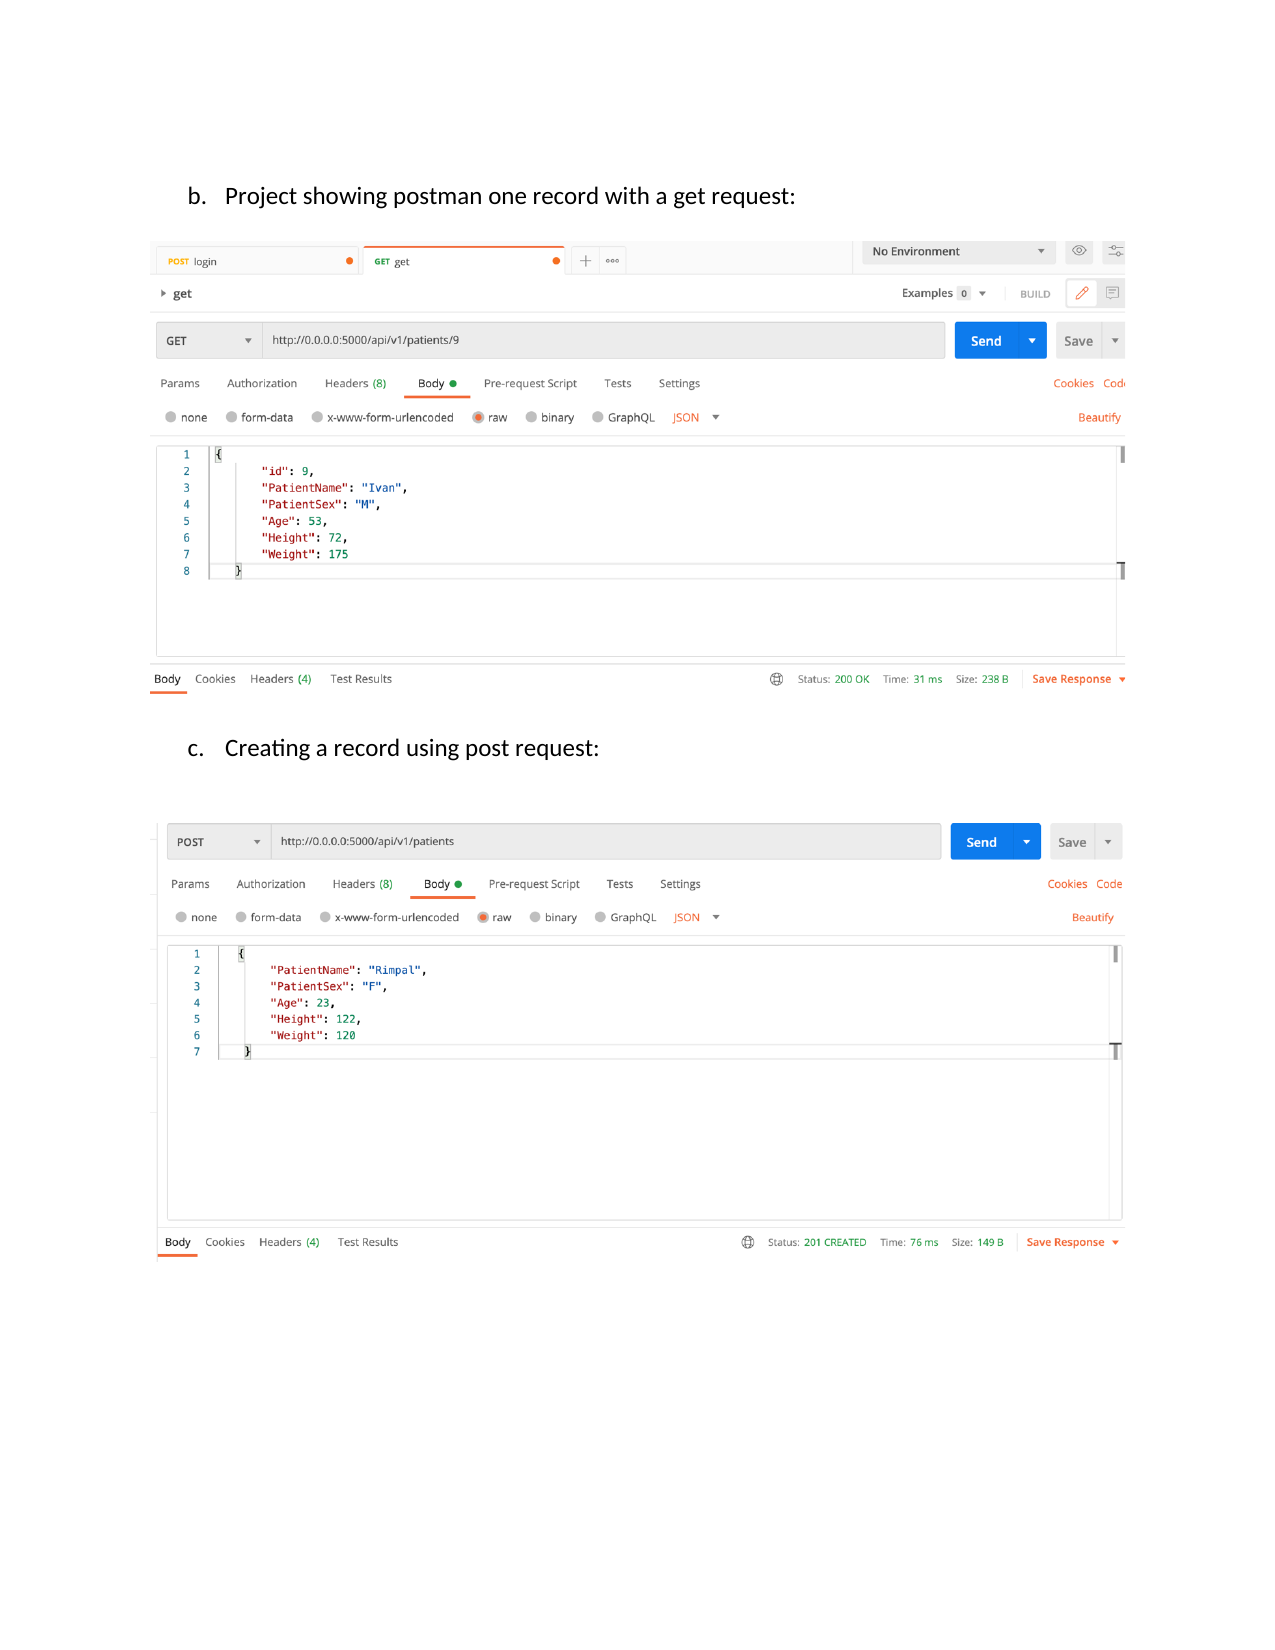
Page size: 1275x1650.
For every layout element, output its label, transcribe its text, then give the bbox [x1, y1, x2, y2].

picture [150, 823, 1125, 1262]
list Project showing postman one record with a get request: [187, 181, 1125, 211]
list Creating a record using post request: [187, 732, 1125, 762]
picture [150, 241, 1125, 702]
